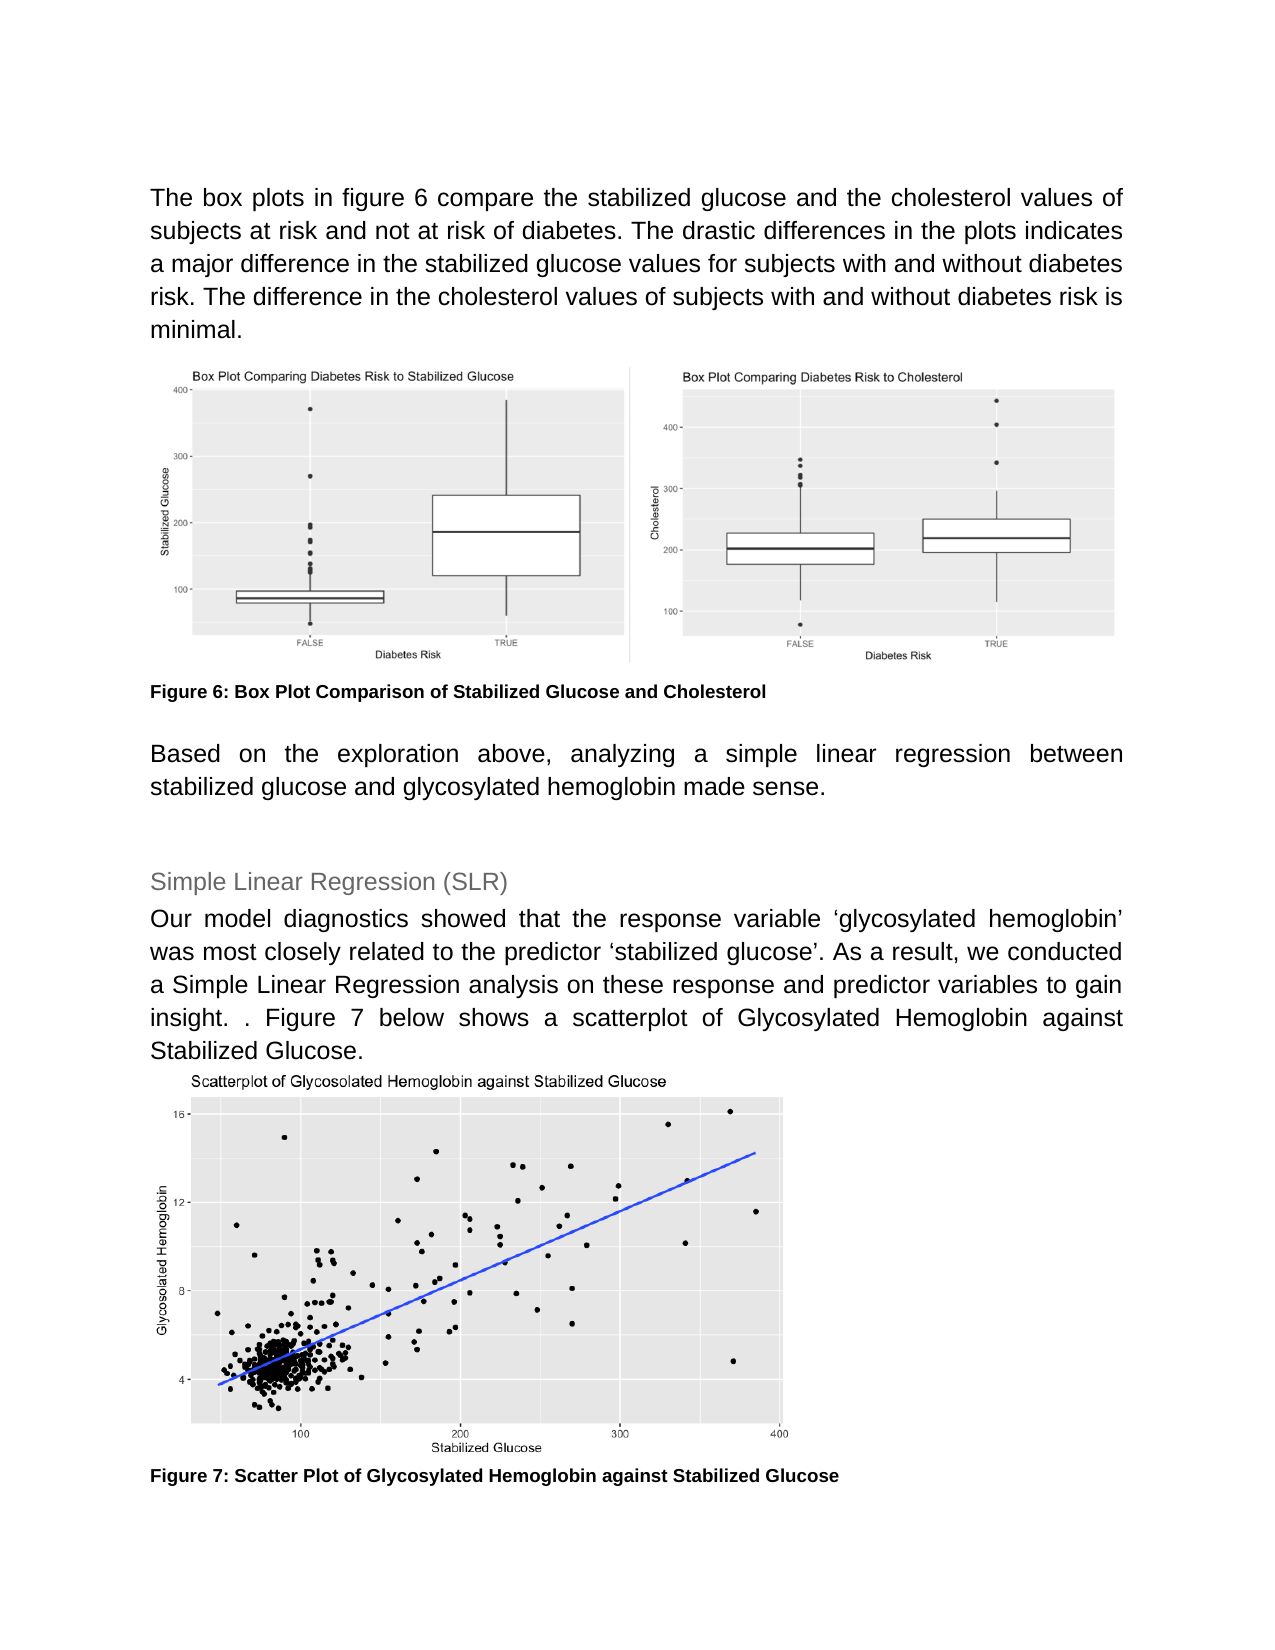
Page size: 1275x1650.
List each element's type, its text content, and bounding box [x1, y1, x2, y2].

text The box plots in figure 6 compare the stabilized glucose and the cholesterol values of subjects at risk and not at risk of diabetes. The drastic differences in the plots indicates a major difference in the stabilized glucose values for subjects with and without diabetes risk. The difference in the cholesterol values of subjects with and without diabetes risk is minimal. [150, 183, 1125, 344]
text Based on the exploration above, analyzing a simple linear regression between stabilized glucose and glycosylated hemoglobin made sense. [150, 739, 1125, 801]
picture [150, 1069, 789, 1461]
text Our model diagnostics showed that the response variable ‘glycosylated hemoglobin’ was most closely related to the predictor ‘stabilized glucose’. As a result, we conducted a Simple Linear Regression analysis on these response and predictor variables to gain insight. . Figure 7 below shows a scatterplot of Glycosylated Hemoglobin against Stabilized Glucose. [150, 904, 1125, 1065]
text Figure 6: Box Plot Comparison of Stabilized Glucose and Cholesterol [150, 681, 1125, 703]
picture [150, 348, 1125, 678]
text Figure 7: Scatter Plot of Glycosylated Hemoglobin against Stabilized Glucose [150, 1465, 1125, 1486]
subtitle Simple Linear Regression (SLR) [150, 867, 1125, 896]
